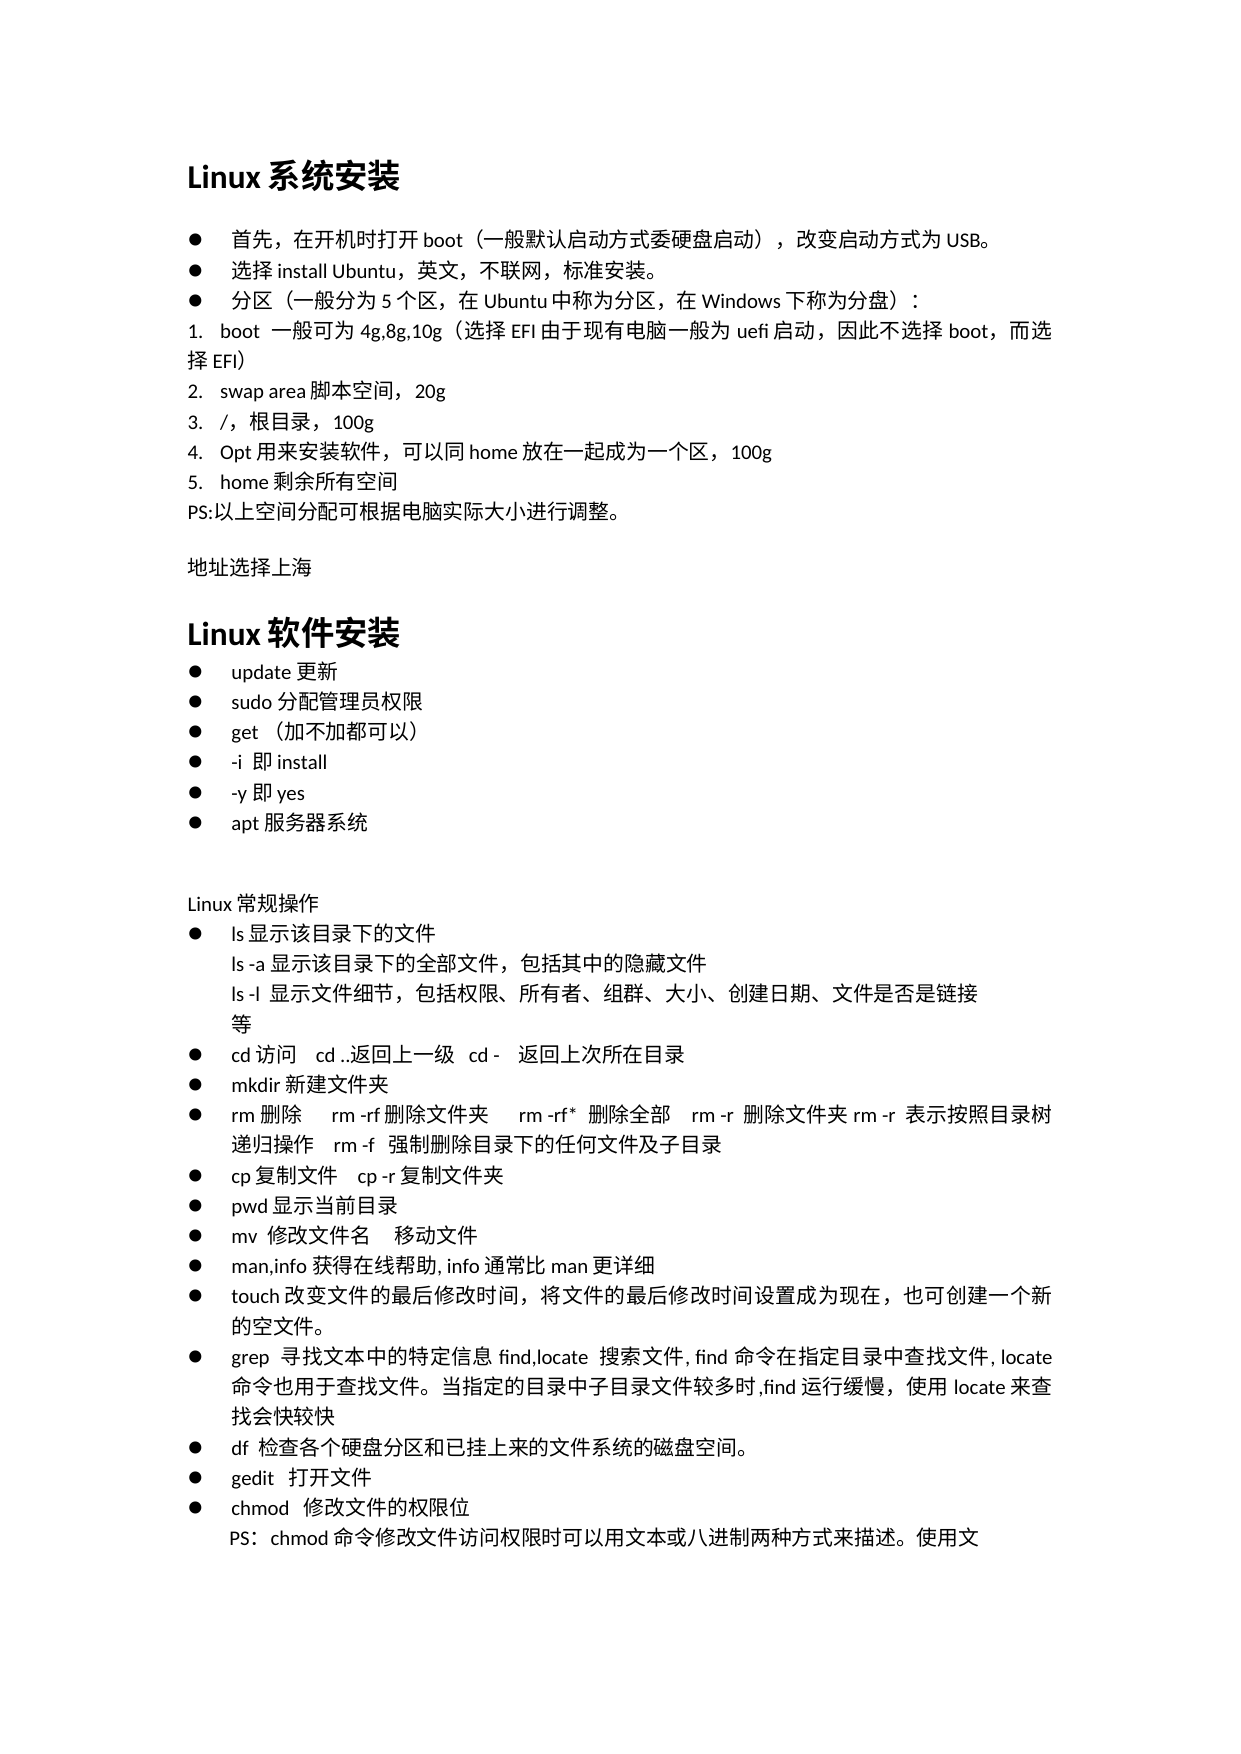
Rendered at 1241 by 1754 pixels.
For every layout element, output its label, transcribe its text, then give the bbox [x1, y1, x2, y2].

list ls -a 显示该目录下的全部文件，包括其中的隐藏文件 [187, 947, 1053, 978]
list 选择install Ubuntu，英文，不联网，标准安装。 [187, 254, 1053, 284]
list 等 [187, 1008, 1053, 1038]
list touch改变文件的最后修改时间，将文件的最后修改时间设置成为现在，也可创建一个新的空文件。 [187, 1280, 1053, 1340]
list apt 服务器系统 [187, 806, 1053, 836]
list cd访问 cd ..返回上一级 cd - 返回上次所在目录 [187, 1038, 1053, 1068]
list PS：chmod 命令修改文件访问权限时可以用文本或八进制两种方式来描述。使用文 [187, 1521, 1053, 1552]
list home剩余所有空间 [187, 465, 1053, 496]
list get （加不加都可以） [187, 715, 1053, 746]
list swap area脚本空间，20g [187, 375, 1053, 405]
text Linux常规操作 [187, 887, 1053, 917]
list -i 即install [187, 746, 1053, 776]
list sudo 分配管理员权限 [187, 685, 1053, 715]
list mv 修改文件名 移动文件 [187, 1219, 1053, 1249]
list gedit 打开文件 [187, 1461, 1053, 1491]
list Opt 用来安装软件，可以同home放在一起成为一个区，100g [187, 435, 1053, 465]
list 首先，在开机时打开boot（一般默认启动方式委硬盘启动），改变启动方式为USB。 [187, 224, 1053, 254]
list grep 寻找文本中的特定信息find,locate 搜索文件, find 命令在指定目录中查找文件, locate 命令也用于查找文件。当指定的目录中子目录文件较多时,find 运行缓慢，使用 locate 来查找会快较快 [187, 1340, 1053, 1431]
list 地址选择上海 [187, 551, 1053, 581]
list ls -l 显示文件细节，包括权限、所有者、组群、大小、创建日期、文件是否是链接 [187, 978, 1053, 1008]
list -y 即yes [187, 776, 1053, 806]
list chmod 修改文件的权限位 [187, 1491, 1053, 1521]
list mkdir 新建文件夹 [187, 1068, 1053, 1098]
list df 检查各个硬盘分区和已挂上来的文件系统的磁盘空间。 [187, 1431, 1053, 1461]
list boot 一般可为4g,8g,10g（选择EFI由于现有电脑一般为uefi启动，因此不选择boot，而选择EFI） [187, 314, 1053, 375]
list pwd 显示当前目录 [187, 1189, 1053, 1219]
text Linux软件安装 [187, 607, 1053, 655]
list rm 删除 rm -rf删除文件夹 rm -rf* 删除全部 rm -r 删除文件夹rm -r 表示按照目录树递归操作 rm -f 强制删除目录下的任何文件及子目录 [187, 1098, 1053, 1159]
list man,info 获得在线帮助, info通常比man更详细 [187, 1249, 1053, 1280]
list ls显示该目录下的文件 [187, 917, 1053, 947]
list 分区（一般分为5个区，在Ubuntu中称为分区，在Windows下称为分盘）： [187, 284, 1053, 314]
list PS:以上空间分配可根据电脑实际大小进行调整。 [187, 496, 1053, 526]
list /，根目录，100g [187, 405, 1053, 435]
list cp复制文件 cp -r 复制文件夹 [187, 1159, 1053, 1189]
text Linux系统安装 [187, 150, 1053, 198]
list update 更新 [187, 655, 1053, 685]
